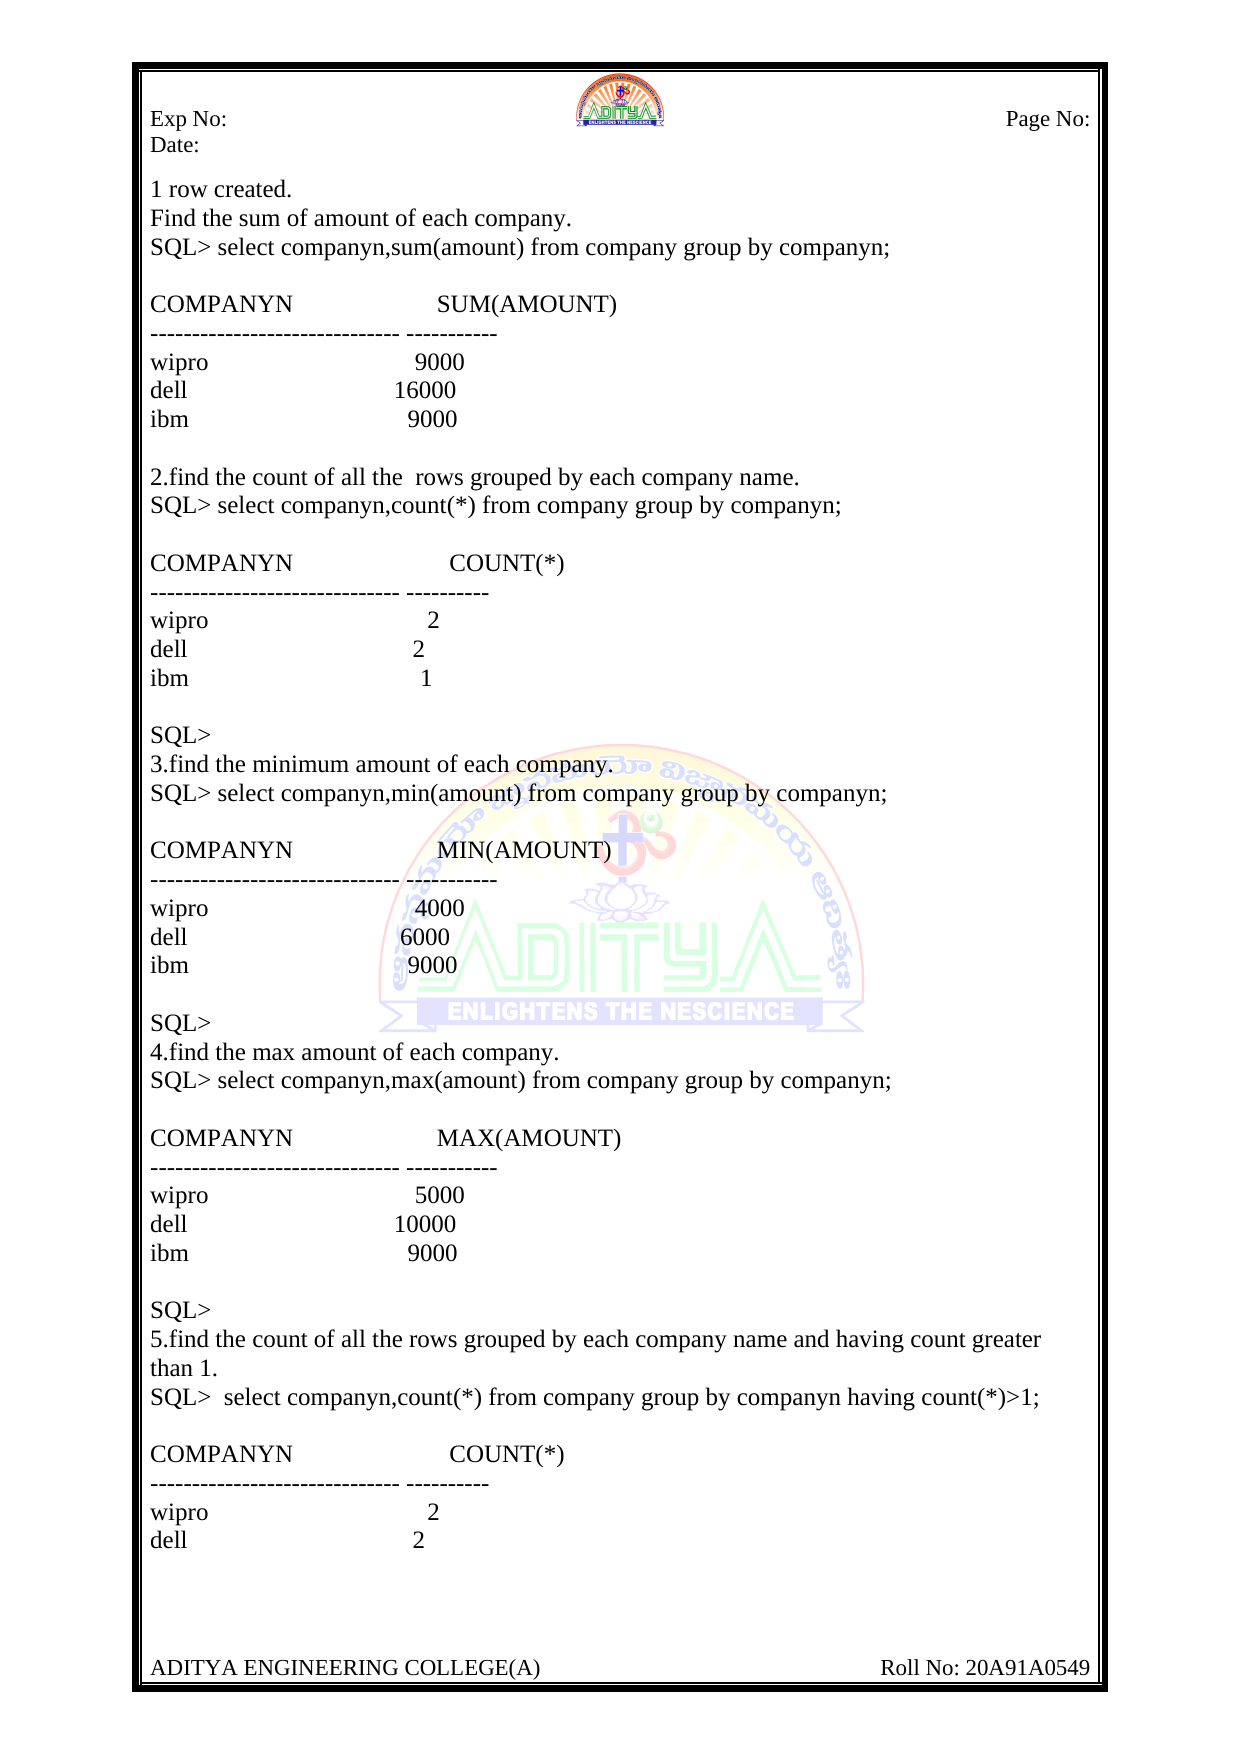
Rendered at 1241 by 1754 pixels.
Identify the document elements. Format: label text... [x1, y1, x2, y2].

text wipro 5000 [150, 1180, 1090, 1209]
text wipro 9000 [150, 347, 1090, 375]
text SQL> select companyn,count(*) from company group by companyn having count(*)>1; [150, 1382, 1090, 1410]
text COMPANYN MAX(AMOUNT) [150, 1123, 1090, 1152]
text dell 6000 [150, 922, 1090, 950]
text COMPANYN MIN(AMOUNT) [150, 835, 1090, 864]
text ------------------------------ ----------- [150, 1152, 1090, 1180]
text ------------------------------ ---------- [150, 1468, 1090, 1497]
text dell 10000 [150, 1209, 1090, 1238]
text 4.find the max amount of each company. [150, 1037, 1090, 1065]
text ibm 9000 [150, 1238, 1090, 1267]
text 2.find the count of all the rows grouped by each company name. [150, 462, 1090, 490]
text Find the sum of amount of each company. [150, 203, 1090, 232]
text 3.find the minimum amount of each company. [150, 749, 1090, 778]
text SQL> [150, 720, 1090, 749]
text SQL> [150, 1008, 1090, 1037]
text dell 2 [150, 634, 1090, 663]
text ibm 9000 [150, 950, 1090, 979]
text SQL> select companyn,min(amount) from company group by companyn; [150, 778, 1090, 807]
text dell 16000 [150, 375, 1090, 404]
text SQL> select companyn,sum(amount) from company group by companyn; [150, 232, 1090, 260]
text ------------------------------ ----------- [150, 864, 1090, 893]
text dell 2 [150, 1525, 1090, 1554]
text 1 row created. [150, 174, 1090, 203]
text ibm 9000 [150, 404, 1090, 433]
picture [575, 73, 665, 127]
text COMPANYN COUNT(*) [150, 548, 1090, 577]
text 5.find the count of all the rows grouped by each company name and having count greater than 1. [150, 1324, 1090, 1382]
text SQL> select companyn,count(*) from company group by companyn; [150, 490, 1090, 519]
text ------------------------------ ---------- [150, 577, 1090, 605]
text SQL> [150, 1295, 1090, 1324]
text ------------------------------ ----------- [150, 318, 1090, 347]
text ibm 1 [150, 663, 1090, 692]
text COMPANYN SUM(AMOUNT) [150, 289, 1090, 318]
text wipro 4000 [150, 893, 1090, 922]
text COMPANYN COUNT(*) [150, 1439, 1090, 1468]
text wipro 2 [150, 605, 1090, 634]
text SQL> select companyn,max(amount) from company group by companyn; [150, 1065, 1090, 1094]
text wipro 2 [150, 1497, 1090, 1525]
